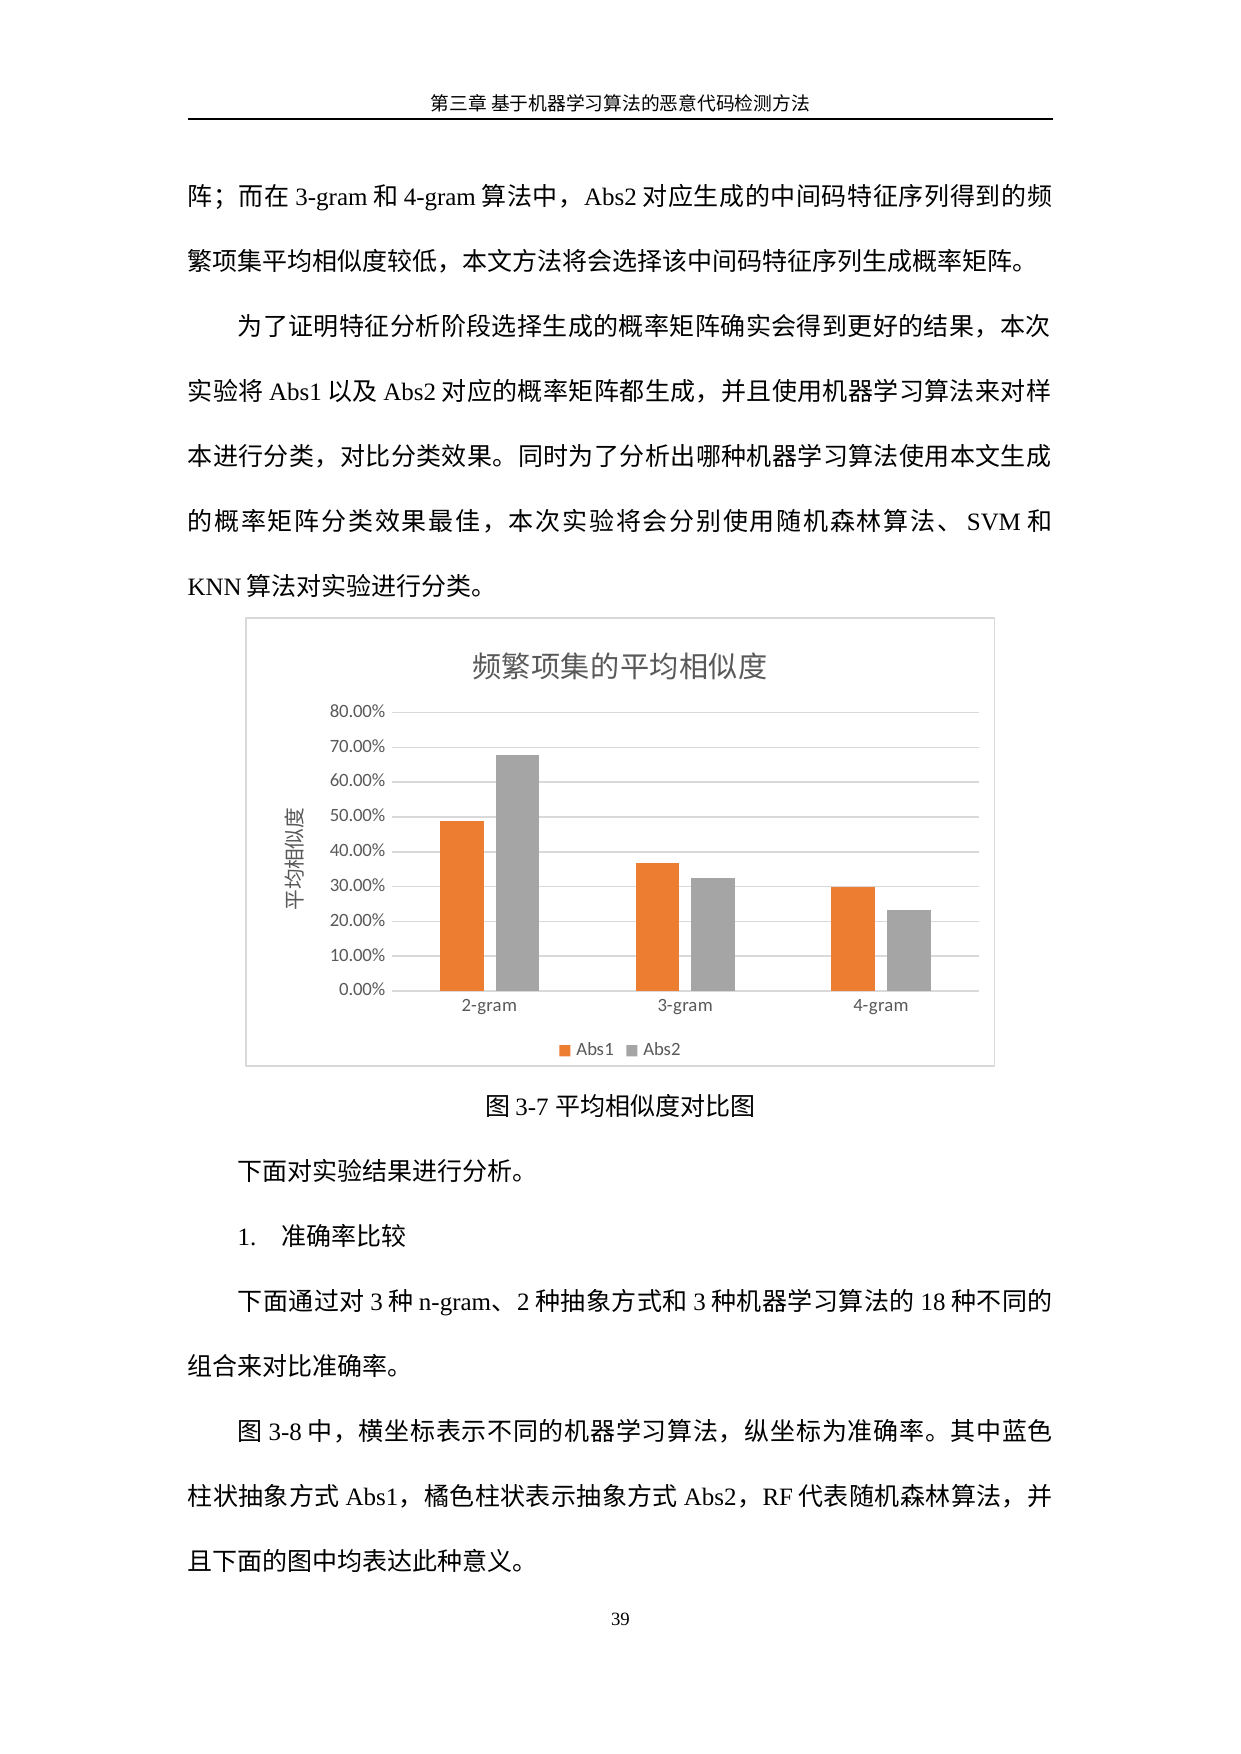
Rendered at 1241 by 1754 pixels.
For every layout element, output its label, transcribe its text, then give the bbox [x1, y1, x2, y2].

text 图3-8中，横坐标表示不同的机器学习算法，纵坐标为准确率。其中蓝色柱状抽象方式Abs1，橘色柱状表示抽象方式Abs2，RF代表随机森林算法，并且下面的图中均表达此种意义。 [187, 1397, 1053, 1592]
text 下面通过对3种n-gram、2种抽象方式和3种机器学习算法的18种不同的组合来对比准确率。 [187, 1267, 1053, 1397]
text 下面对实验结果进行分析。 [187, 1137, 1053, 1202]
list 准确率比较 [237, 1202, 1053, 1267]
text 图3-7 平均相似度对比图 [187, 1072, 1053, 1137]
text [187, 162, 1053, 292]
text 为了证明特征分析阶段选择生成的概率矩阵确实会得到更好的结果，本次实验将Abs1以及Abs2对应的概率矩阵都生成，并且使用机器学习算法来对样本进行分类，对比分类效果。同时为了分析出哪种机器学习算法使用本文生成的概率矩阵分类效果最佳，本次实验将会分别使用随机森林算法、SVM和KNN算法对实验进行分类。 [187, 292, 1053, 617]
